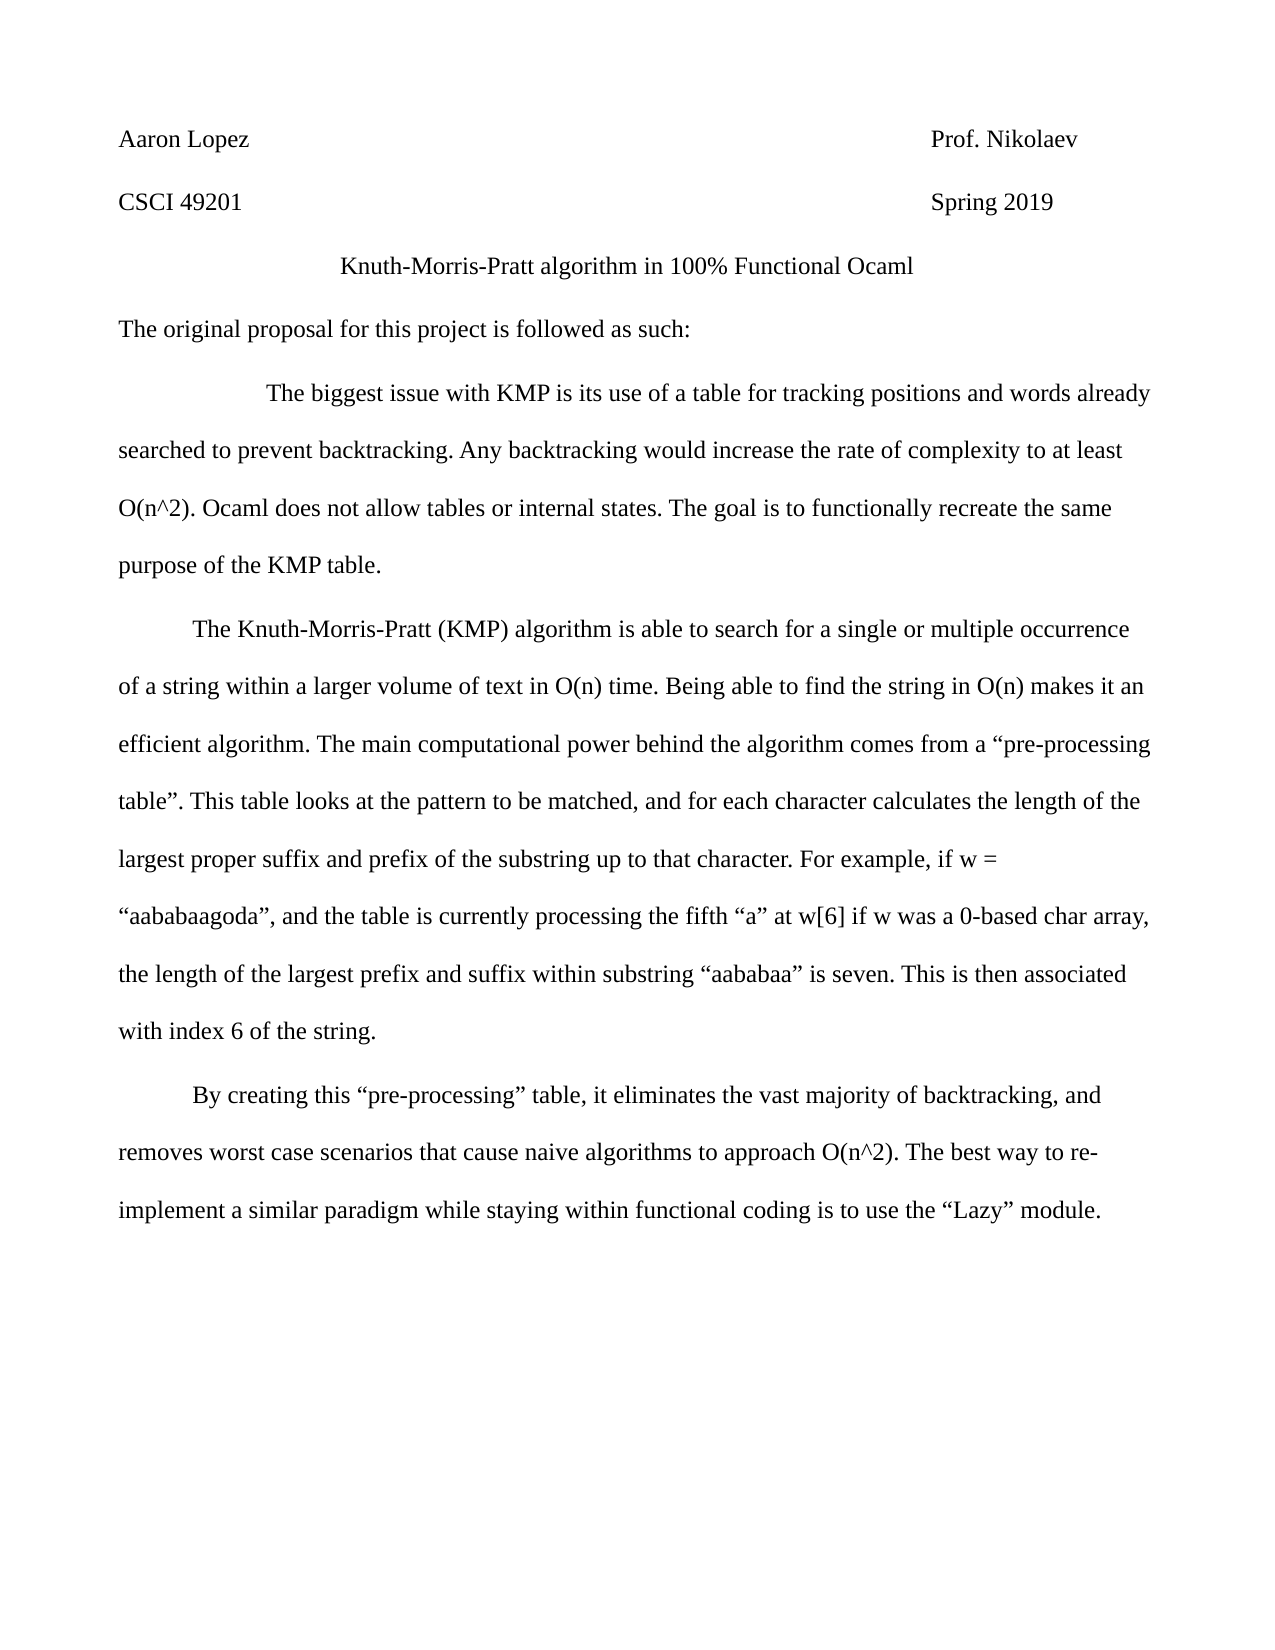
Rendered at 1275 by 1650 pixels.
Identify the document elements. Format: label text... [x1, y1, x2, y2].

text The Knuth-Morris-Pratt (KMP) algorithm is able to search for a single or multiple occurrence of a string within a larger volume of text in O(n) time. Being able to find the string in O(n) makes it an efficient algorithm. The main computational power behind the algorithm comes from a “pre-processing table”. This table looks at the pattern to be matched, and for each character calculates the length of the largest proper suffix and prefix of the substring up to that character. For example, if w = “aababaagoda”, and the table is currently processing the fifth “a” at w[6] if w was a 0-based char array, the length of the largest prefix and suffix within substring “aababaa” is seven. This is then associated with index 6 of the string. [118, 614, 1157, 1045]
text Knuth-Morris-Pratt algorithm in 100% Functional Ocaml [118, 251, 1157, 280]
text By creating this “pre-processing” table, it eliminates the vast majority of backtracking, and removes worst case scenarios that cause naive algorithms to approach O(n^2). The best way to re-implement a similar paradigm while staying within functional coding is to use the “Lazy” module. [118, 1080, 1157, 1223]
text CSCI 49201 Spring 2019 [118, 187, 1157, 216]
text Aaron Lopez Prof. Nikolaev [118, 124, 1157, 153]
text The biggest issue with KMP is its use of a table for tracking positions and words already searched to prevent backtracking. Any backtracking would increase the rate of complexity to at least O(n^2). Ocaml does not allow tables or internal states. The goal is to functionally recreate the same purpose of the KMP table. [118, 378, 1157, 579]
text The original proposal for this project is followed as such: [118, 314, 1157, 343]
